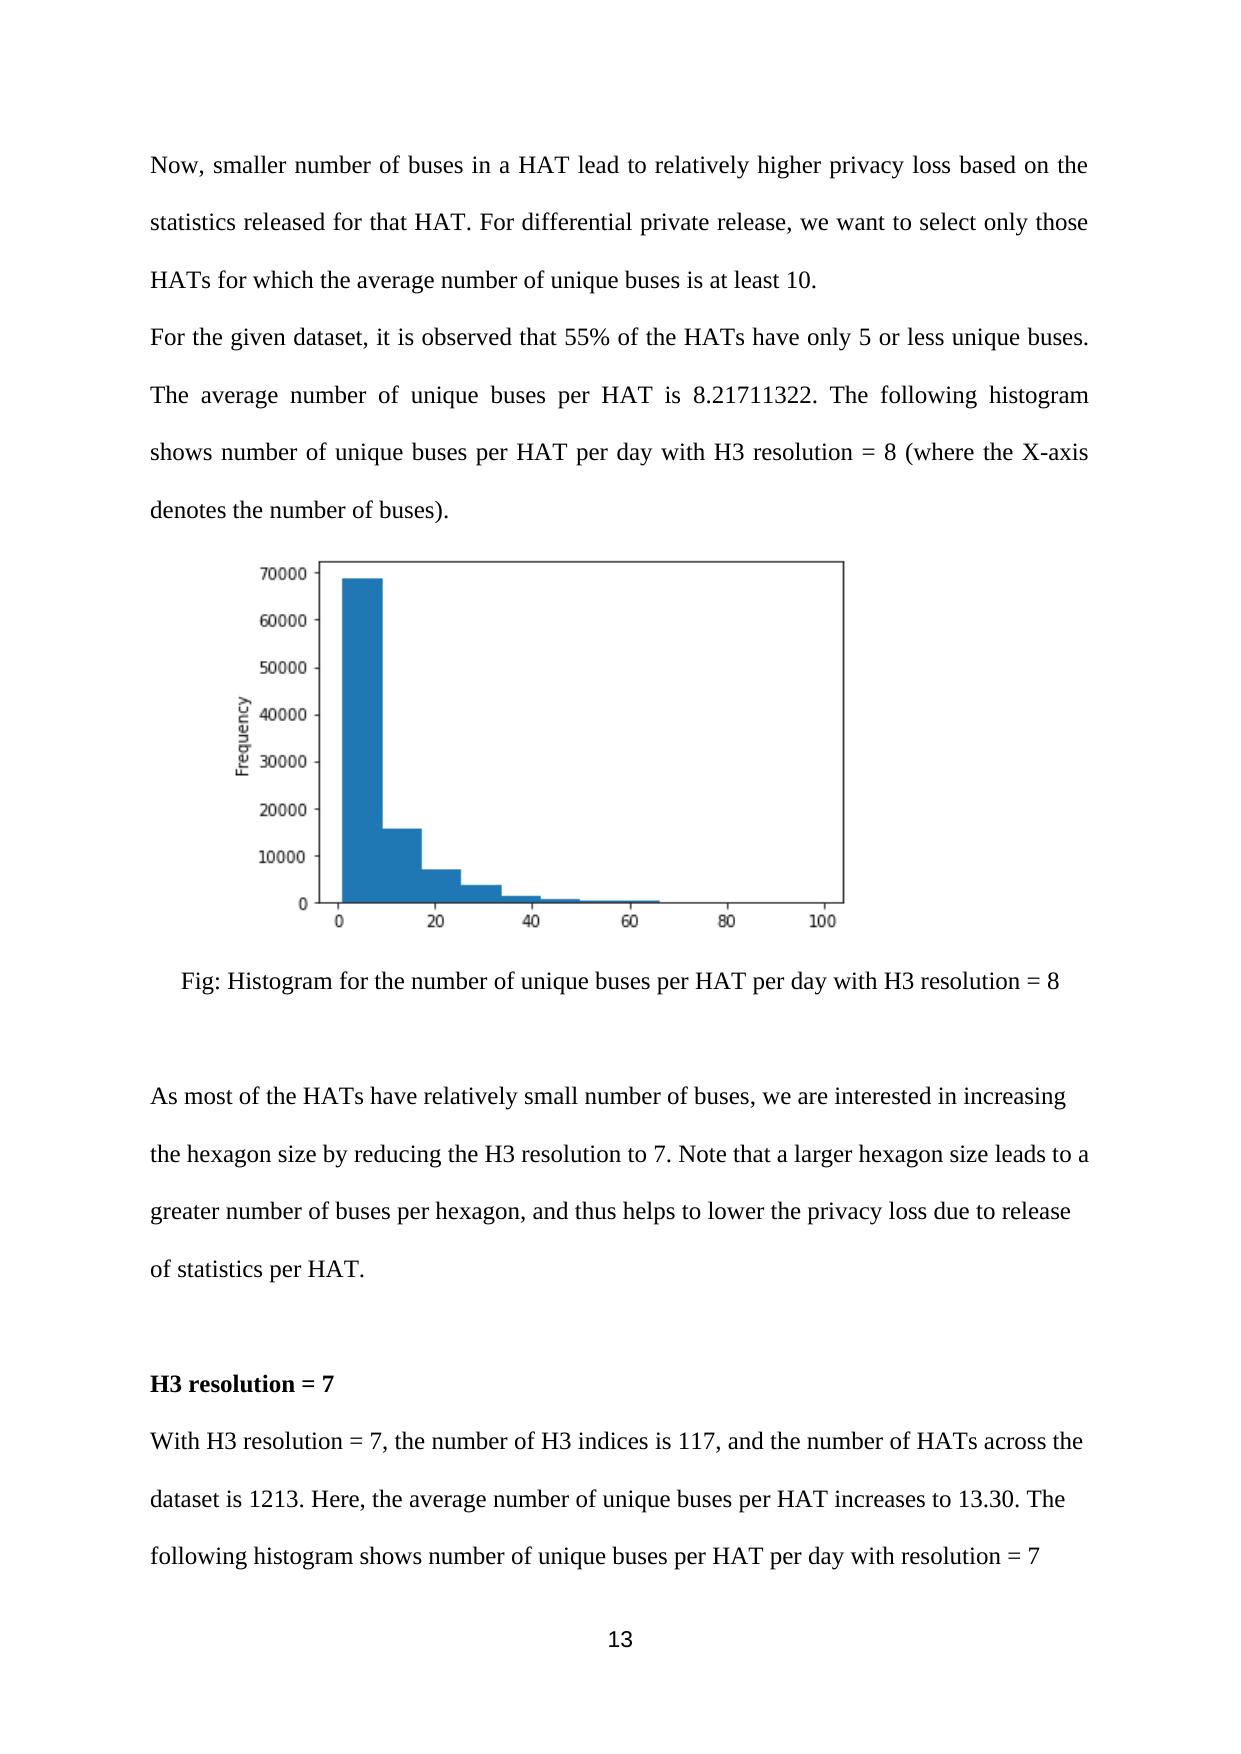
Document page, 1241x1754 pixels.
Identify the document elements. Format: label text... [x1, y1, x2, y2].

text H3 resolution = 7 [150, 1369, 1090, 1398]
text Now, smaller number of buses in a HAT lead to relatively higher privacy loss based on the statistics released for that HAT. For differential private release, we want to select only those HATs for which the average number of unique buses is at least 10. [150, 150, 1090, 294]
text With H3 resolution = 7, the number of H3 indices is 117, and the number of HATs across the dataset is 1213. Here, the average number of unique buses per HAT increases to 13.30. The following histogram shows number of unique buses per HAT per day with resolution = 7 [150, 1426, 1090, 1570]
picture [225, 552, 854, 940]
text As most of the HATs have relatively small number of buses, we are interested in increasing the hexagon size by reducing the H3 resolution to 7. Note that a larger hexagon size leads to a greater number of buses per hexagon, and thus helps to lower the privacy loss due to release of statistics per HAT. [150, 1081, 1090, 1283]
text Fig: Histogram for the number of unique buses per HAT per day with H3 resolution = 8 [150, 966, 1090, 995]
text For the given dataset, it is observed that 55% of the HATs have only 5 or less unique buses. The average number of unique buses per HAT is 8.21711322. The following histogram shows number of unique buses per HAT per day with H3 resolution = 8 (where the X-axis denotes the number of buses). [150, 322, 1090, 524]
